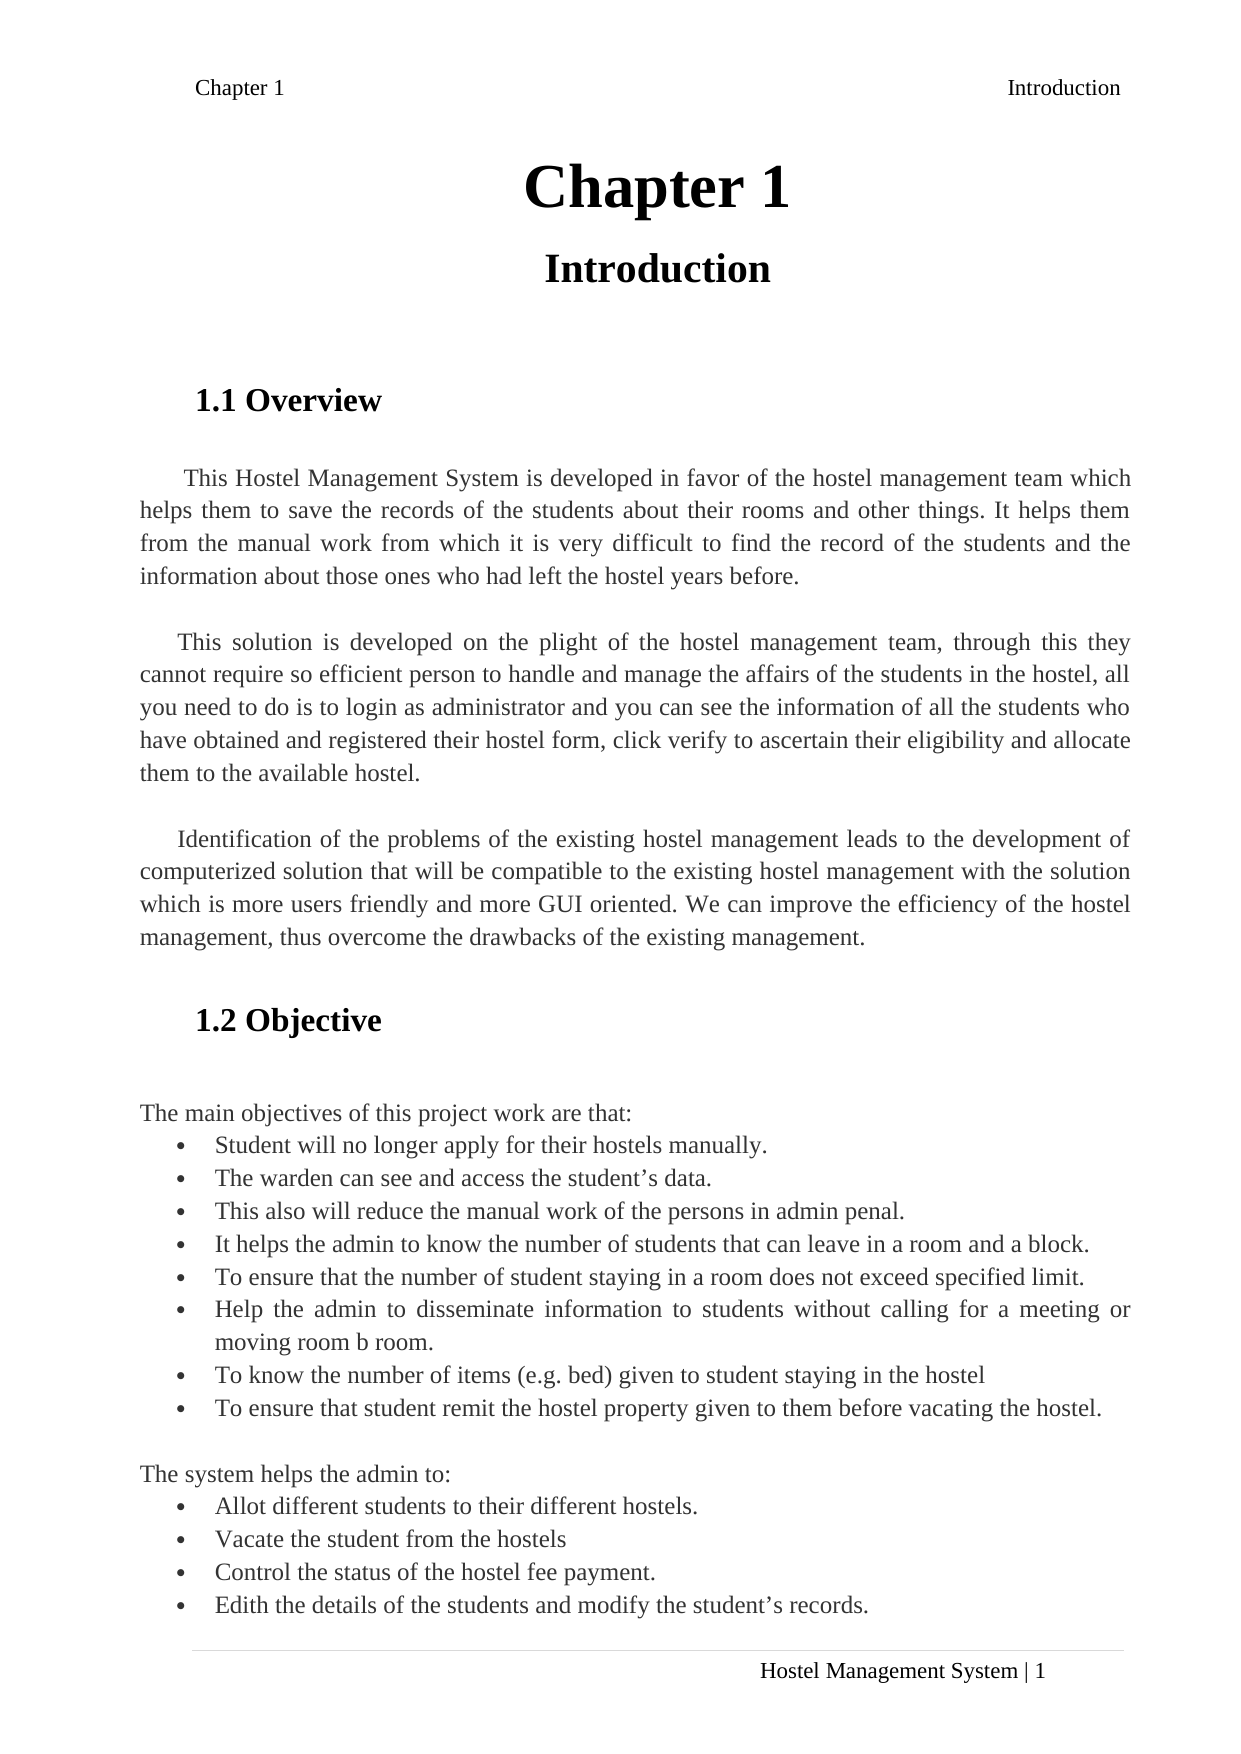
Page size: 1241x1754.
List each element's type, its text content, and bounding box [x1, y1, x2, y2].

text Introduction [251, 243, 1064, 291]
text The main objectives of this project work are that: [139, 1094, 1132, 1126]
text This Hostel Management System is developed in favor of the hostel management team which helps them to save the records of the students about their rooms and other things. It helps them from the manual work from which it is very difficult to find the record of the students and the information about those ones who had left the hostel years before. [139, 459, 1132, 590]
list Edith the details of the students and modify the student’s records. [177, 1586, 1132, 1619]
list This also will reduce the manual work of the persons in admin penal. [177, 1192, 1132, 1225]
subtitle Objective [195, 1000, 1132, 1039]
list To know the number of items (e.g. bed) given to student staying in the hostel [177, 1356, 1132, 1389]
text Chapter 1 [251, 149, 1064, 221]
text This solution is developed on the plight of the hostel management team, through this they cannot require so efficient person to handle and manage the affairs of the students in the hostel, all you need to do is to login as administrator and you can see the information of all the students who have obtained and registered their hostel form, click verify to ascertain their eligibility and allocate them to the available hostel. [139, 623, 1132, 787]
list Vacate the student from the hostels [177, 1520, 1132, 1553]
subtitle Overview [195, 380, 1132, 419]
list To ensure that the number of student staying in a room does not exceed specified limit. [177, 1258, 1132, 1291]
list To ensure that student remit the hostel property given to them before vacating the hostel. [177, 1389, 1132, 1422]
list Control the status of the hostel fee payment. [177, 1553, 1132, 1586]
text The system helps the admin to: [139, 1454, 1132, 1487]
list Allot different students to their different hostels. [177, 1487, 1132, 1520]
list Student will no longer apply for their hostels manually. [177, 1126, 1132, 1159]
list The warden can see and access the student’s data. [177, 1159, 1132, 1192]
text Identification of the problems of the existing hostel management leads to the development of computerized solution that will be compatible to the existing hostel management with the solution which is more users friendly and more GUI oriented. We can improve the efficiency of the hostel management, thus overcome the drawbacks of the existing management. [139, 819, 1132, 951]
list It helps the admin to know the number of students that can leave in a room and a block. [177, 1225, 1132, 1258]
list Help the admin to disseminate information to students without calling for a meeting or moving room b room. [177, 1291, 1132, 1356]
